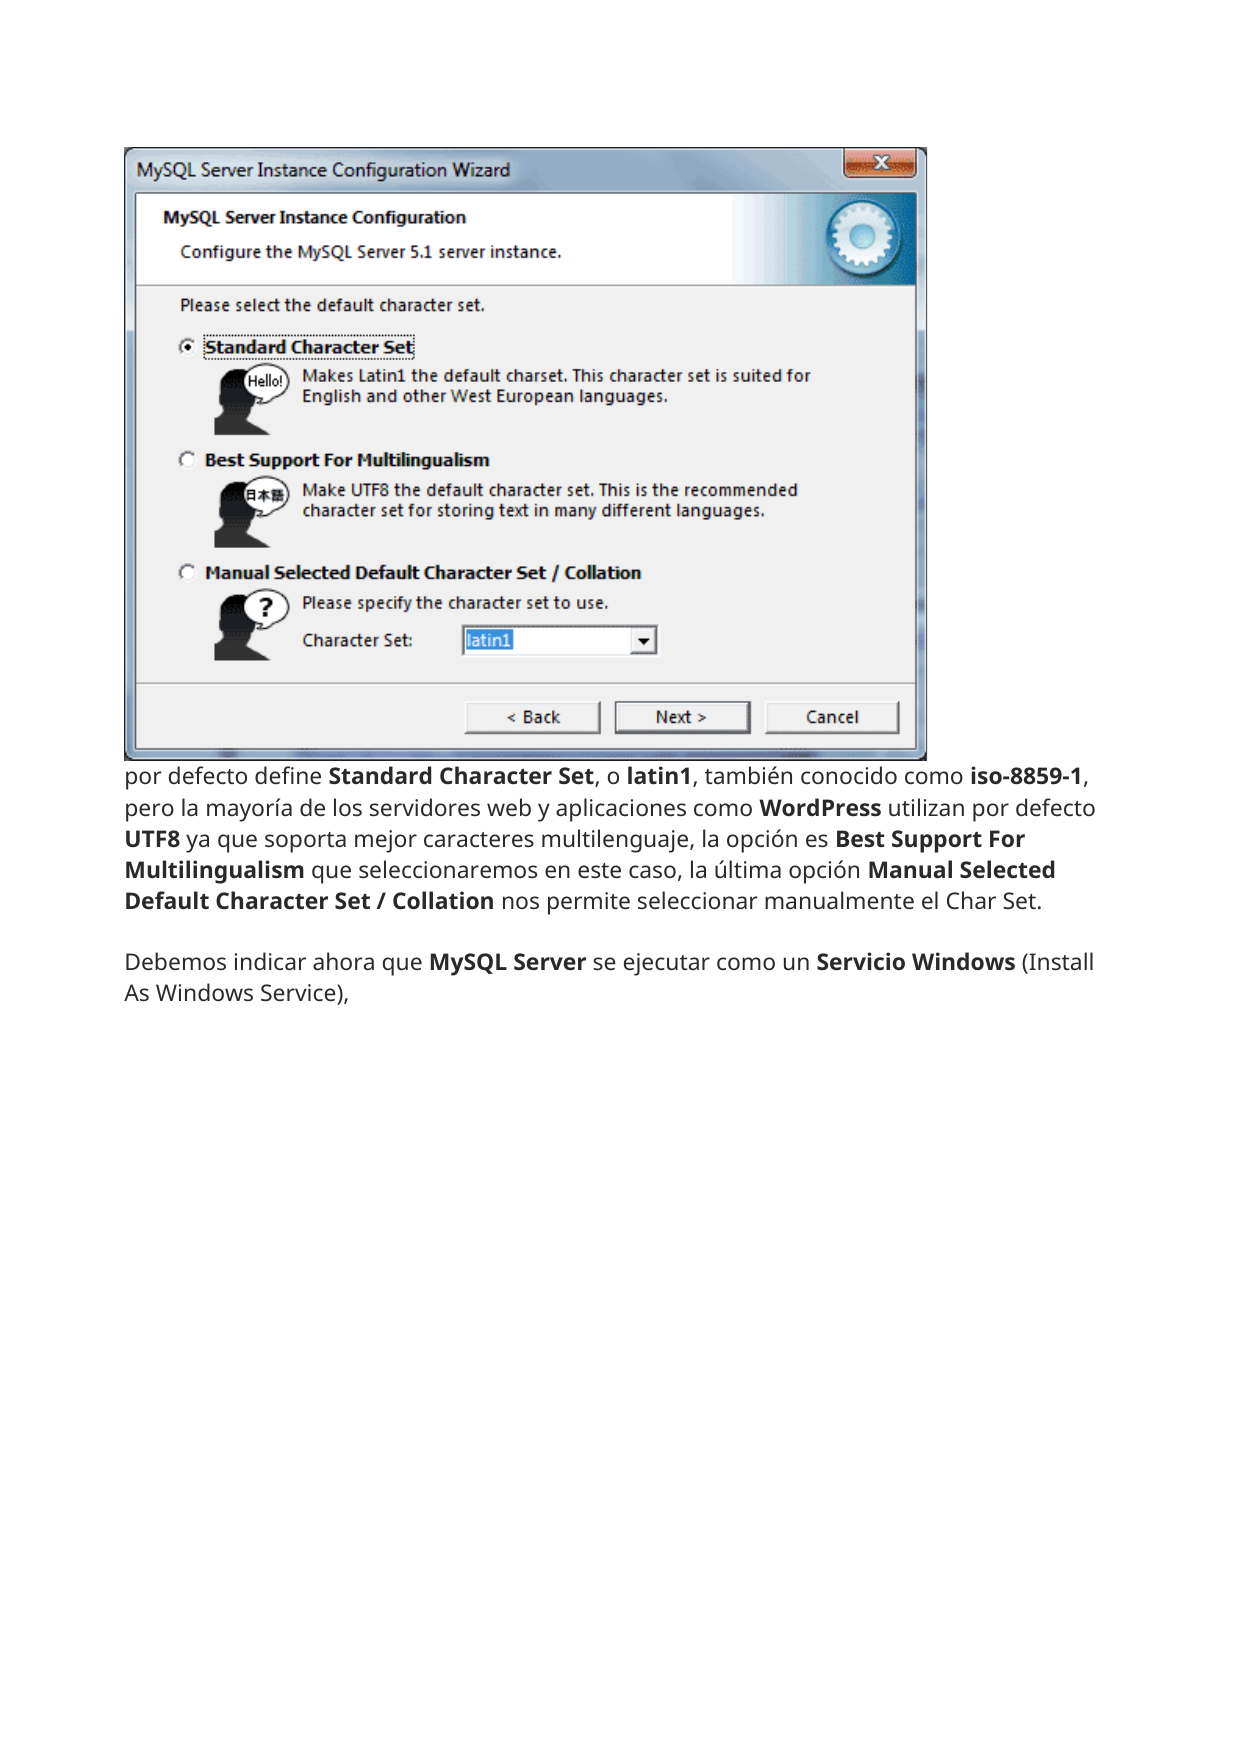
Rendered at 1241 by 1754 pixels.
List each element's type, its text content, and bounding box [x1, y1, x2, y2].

text Debemos indicar ahora que MySQL Server se ejecutar como un Servicio Windows (Install As Windows Service), [124, 946, 1116, 1008]
picture [124, 147, 928, 761]
